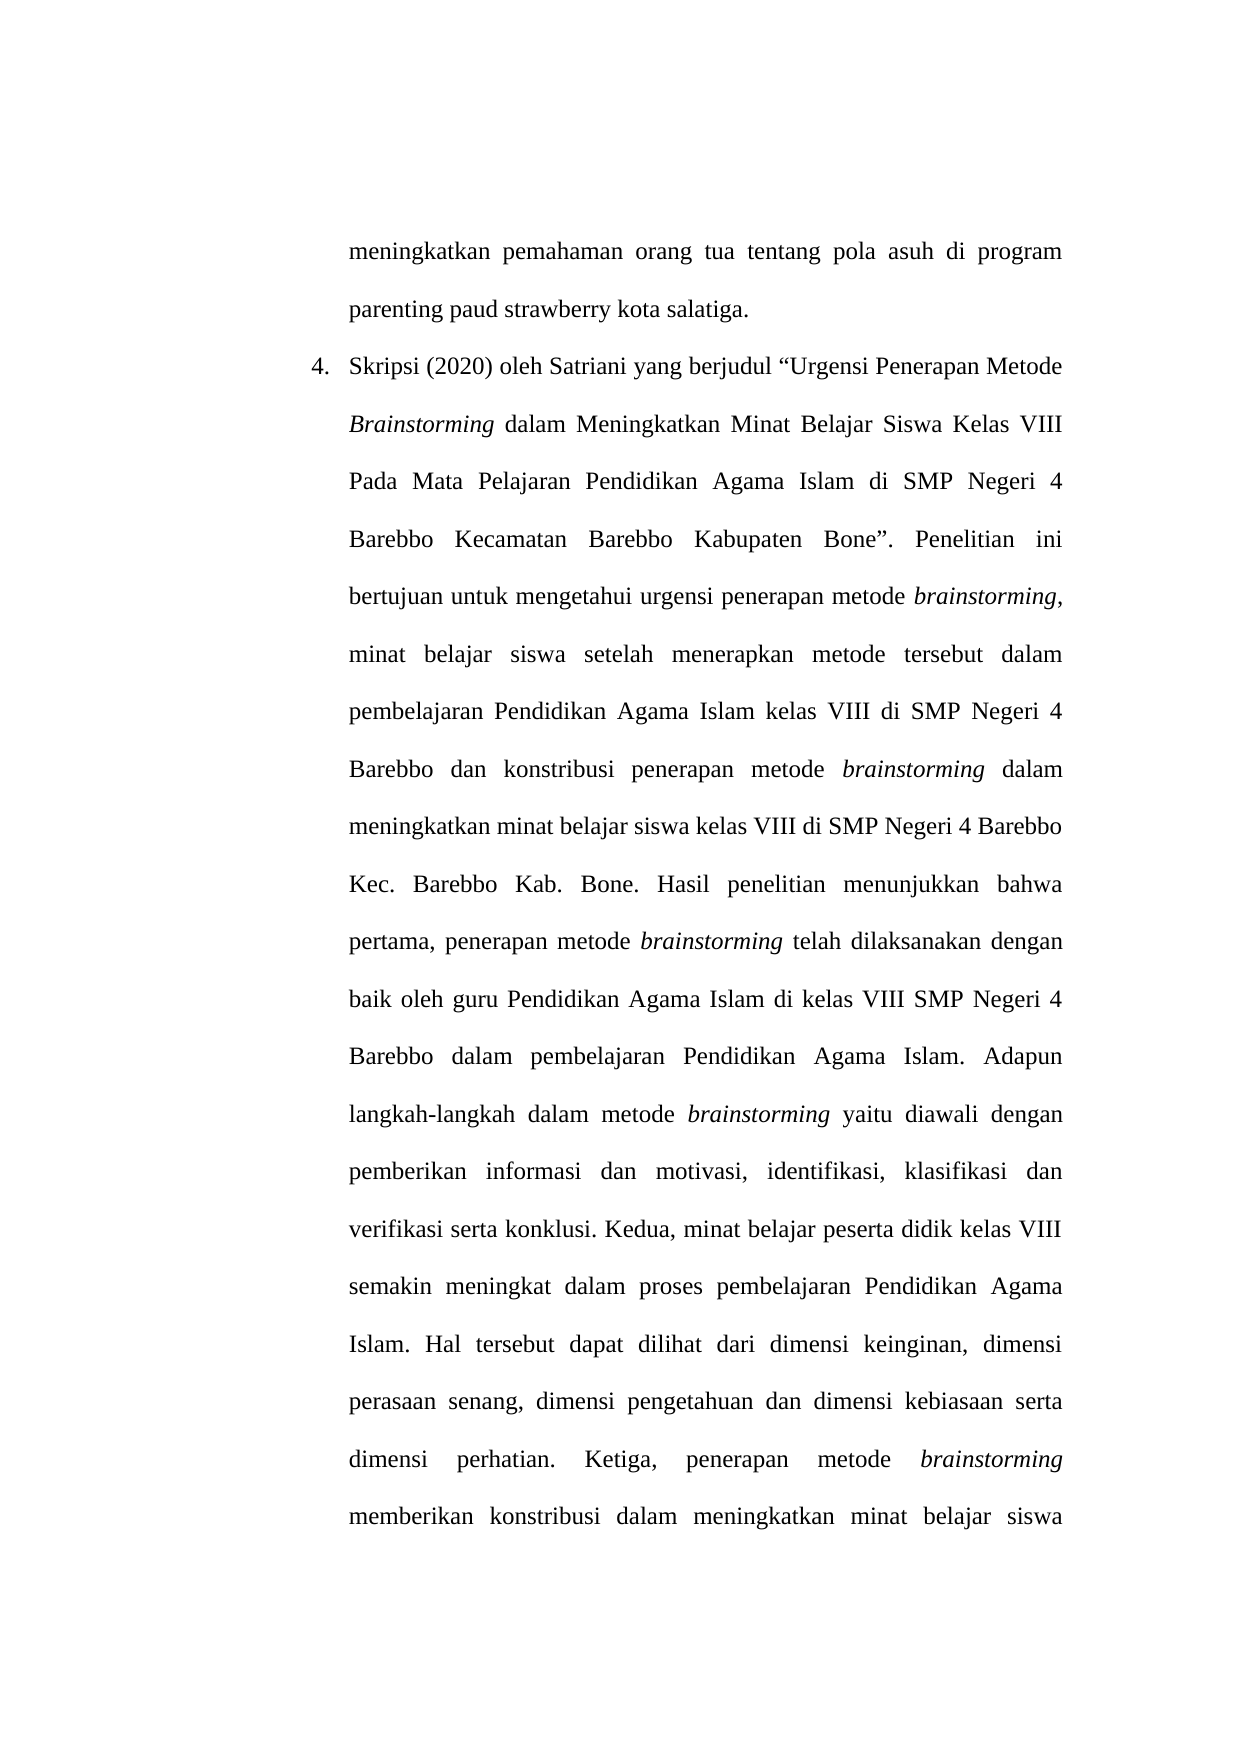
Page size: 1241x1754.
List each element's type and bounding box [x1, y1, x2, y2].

list [311, 351, 1063, 1530]
list [311, 236, 1063, 322]
